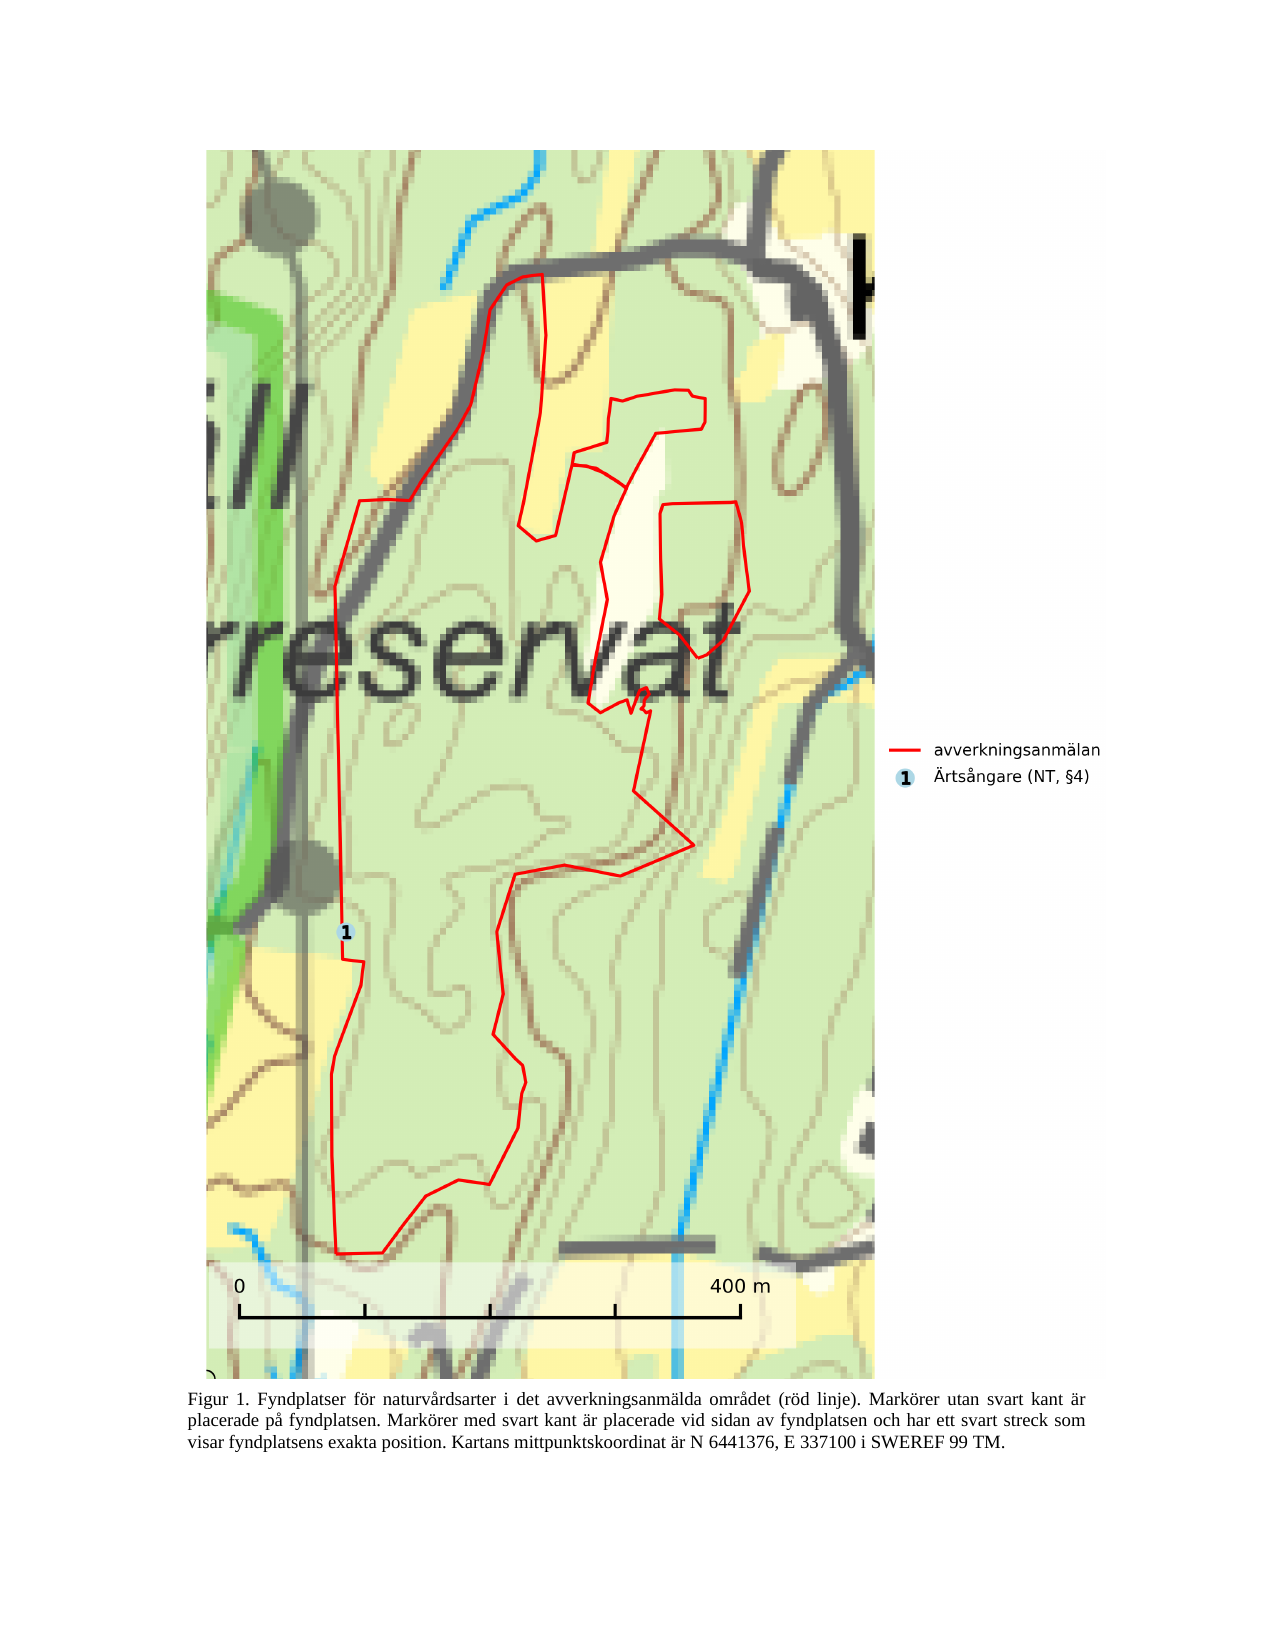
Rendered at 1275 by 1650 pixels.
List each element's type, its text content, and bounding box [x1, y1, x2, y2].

text Figur 1. Fyndplatser för naturvårdsarter i det avverkningsanmälda området (röd linje). Markörer utan svart kant är placerade på fyndplatsen. Markörer med svart kant är placerade vid sidan av fyndplatsen och har ett svart streck som visar fyndplatsens exakta position. Kartans mittpunktskoordinat är N 6441376, E 337100 i SWEREF 99 TM. [187, 1387, 1087, 1452]
picture [206, 150, 1107, 1379]
